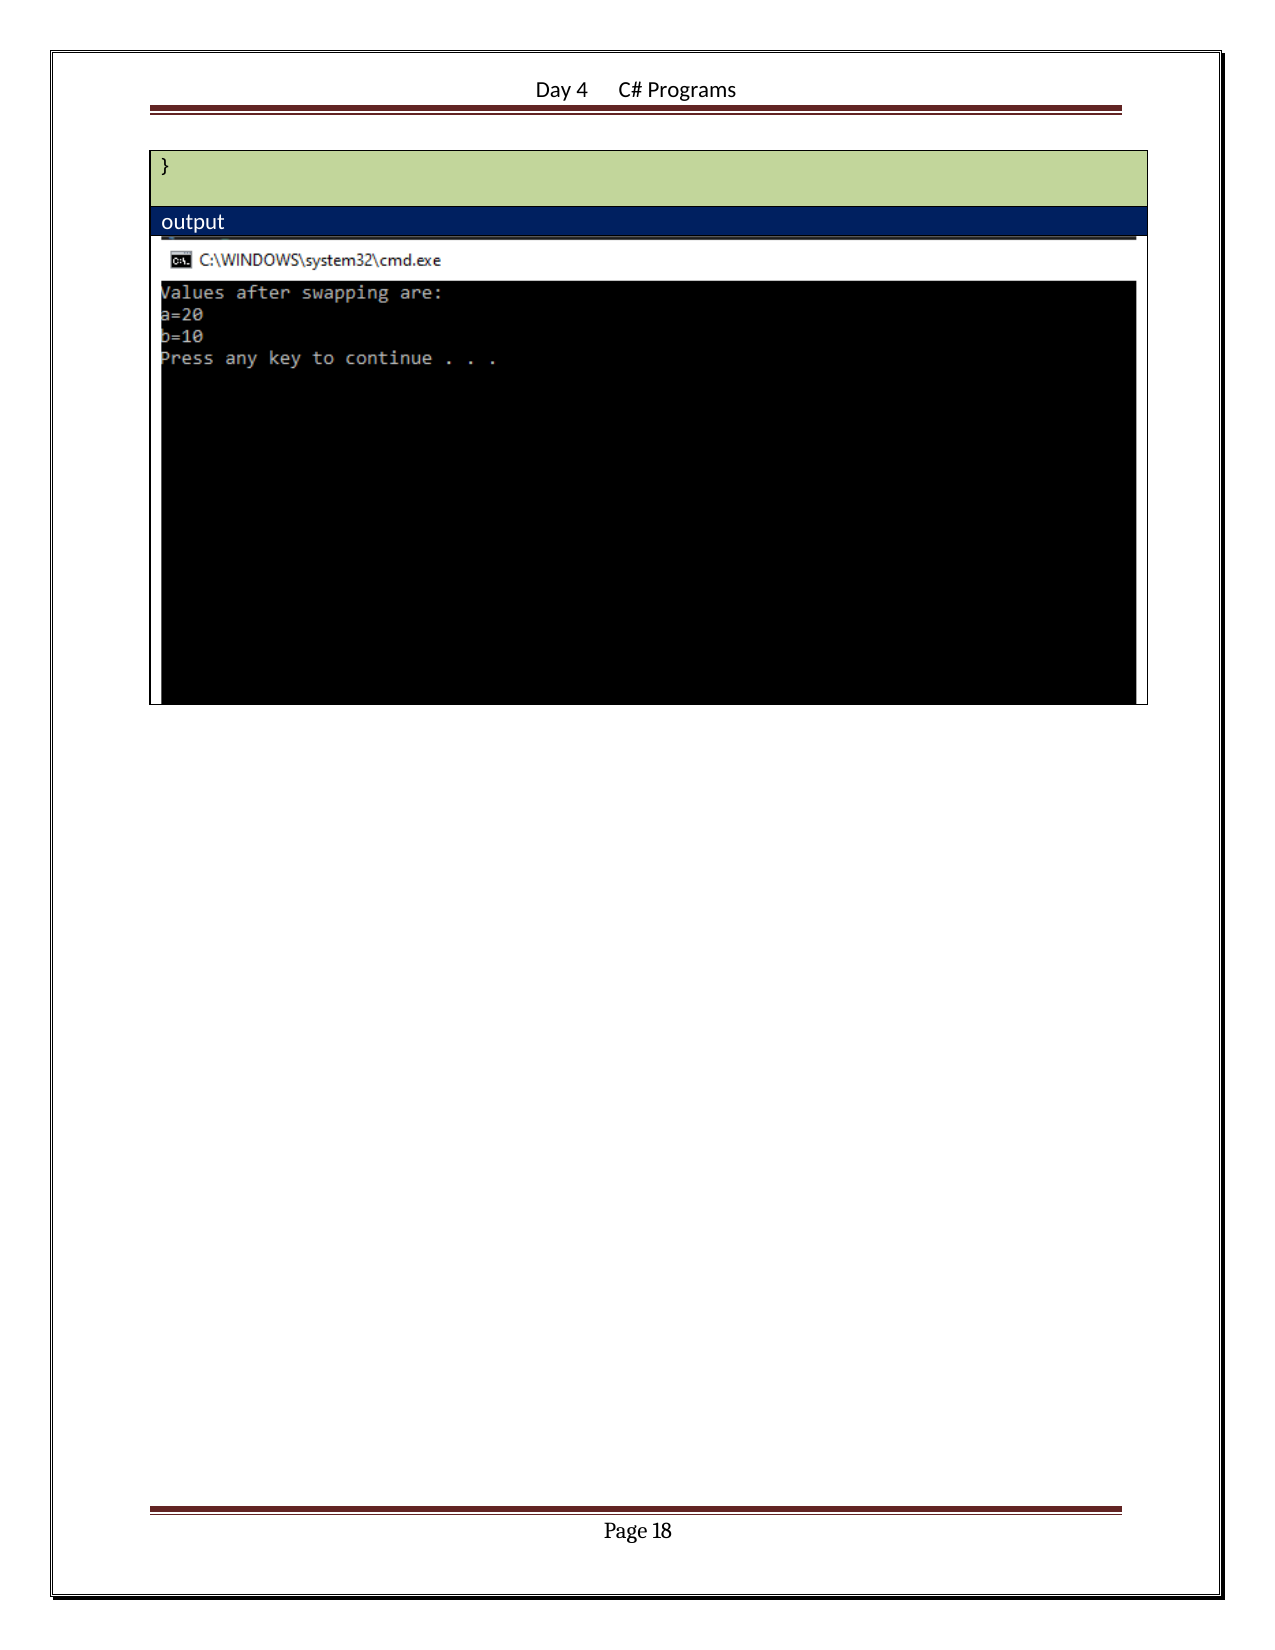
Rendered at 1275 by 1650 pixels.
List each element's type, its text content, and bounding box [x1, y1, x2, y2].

picture [161, 236, 1137, 704]
table_cell [151, 236, 161, 704]
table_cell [151, 151, 1147, 206]
table_cell output [151, 207, 1147, 235]
table_cell [1137, 236, 1147, 704]
